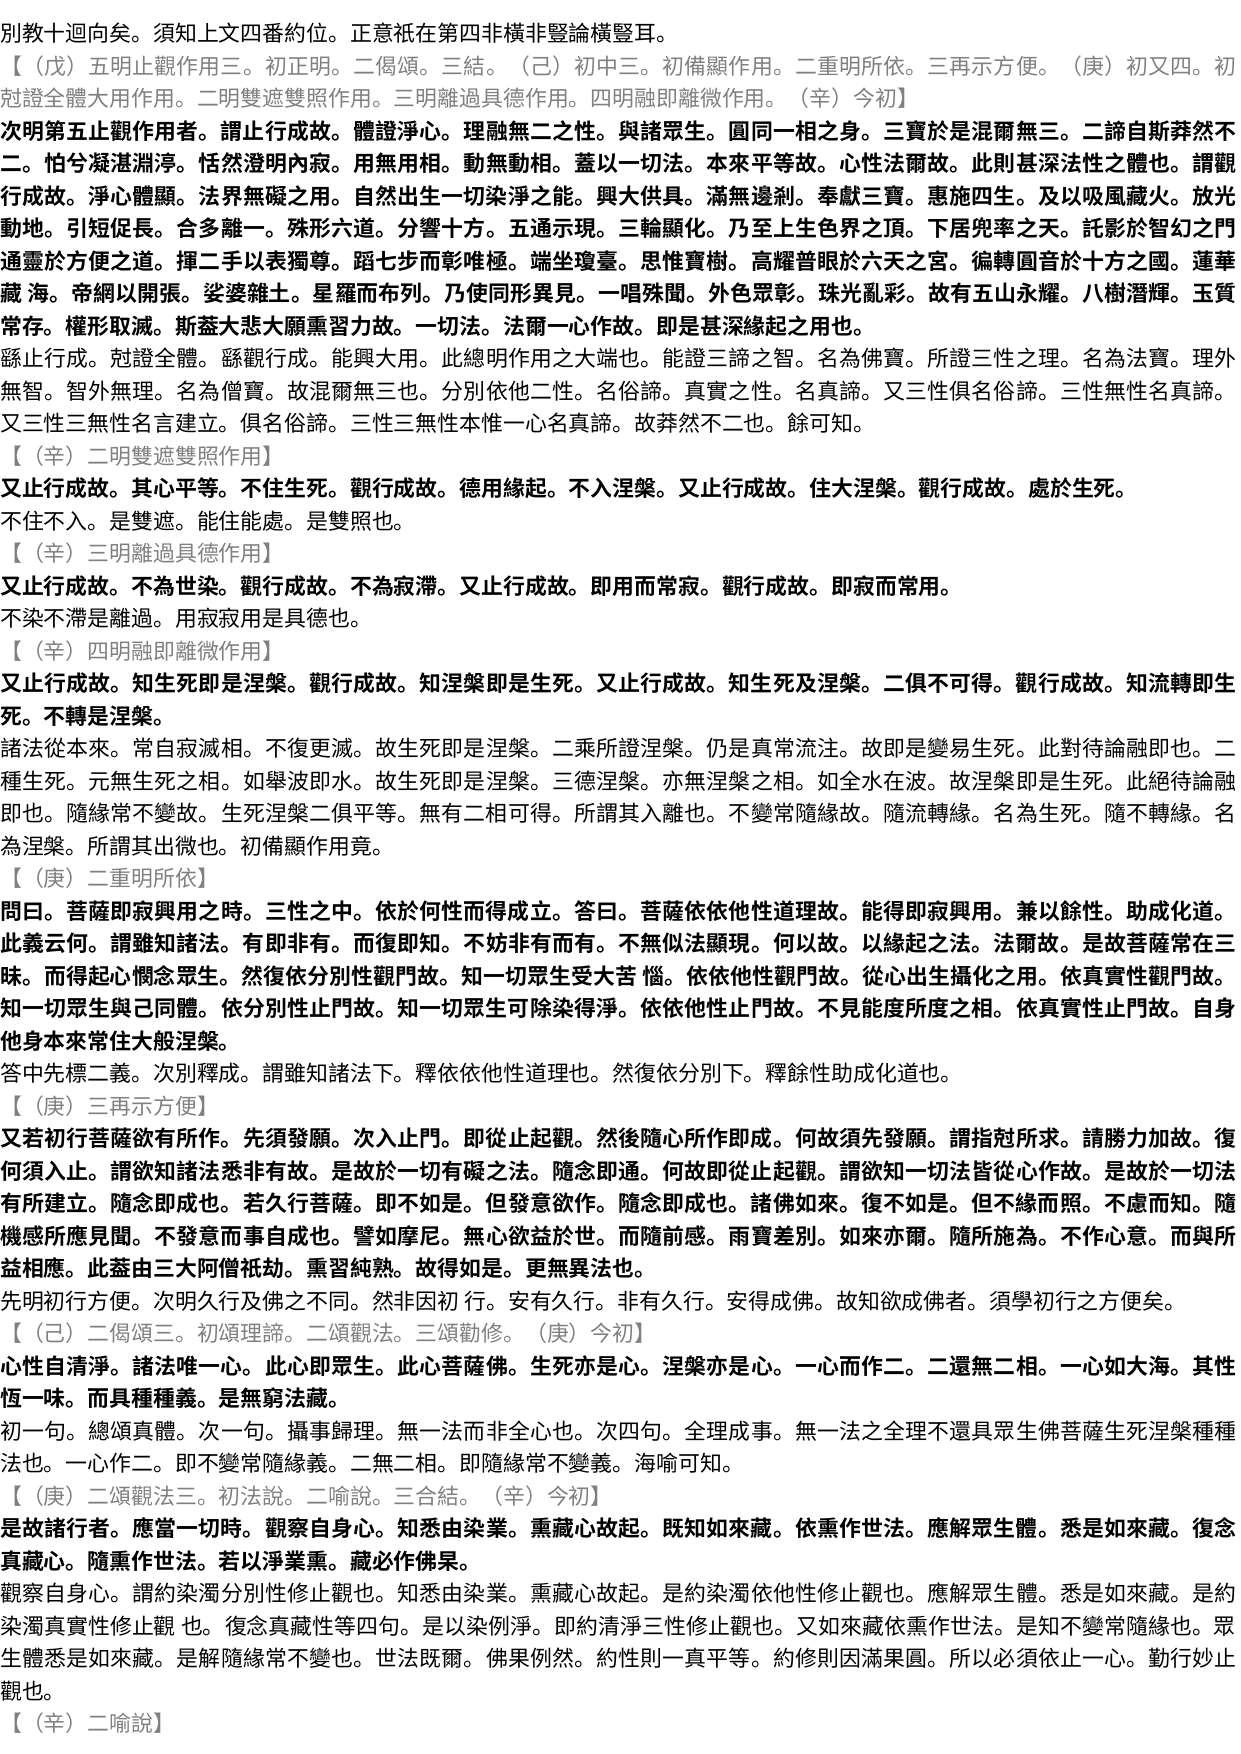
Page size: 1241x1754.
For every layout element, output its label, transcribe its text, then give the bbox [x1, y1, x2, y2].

text 不住不入。是雙遮。能住能處。是雙照也。 [0, 503, 1240, 536]
subtitle 又止行成故。知生死即是涅槃。觀行成故。知涅槃即是生死。又止行成故。知生死及涅槃。二俱不可得。觀行成故。知流轉即生死。不轉是涅槃。 [0, 666, 1240, 731]
text 【（辛）三明離過具德作用】 [0, 536, 1240, 568]
subtitle 是故諸行者。應當一切時。觀察自身心。知悉由染業。熏藏心故起。既知如來藏。依熏作世法。應解眾生體。悉是如來藏。復念真藏心。隨熏作世法。若以淨業熏。藏必作佛杲。 [0, 1511, 1240, 1576]
subtitle 又止行成故。不為世染。觀行成故。不為寂滯。又止行成故。即用而常寂。觀行成故。即寂而常用。 [0, 568, 1240, 601]
text 繇止行成。尅證全體。繇觀行成。能興大用。此總明作用之大端也。能證三諦之智。名為佛寶。所證三性之理。名為法寶。理外無智。智外無理。名為僧寶。故混爾無三也。分別依他二性。名俗諦。真實之性。名真諦。又三性俱名俗諦。三性無性名真諦。又三性三無性名言建立。俱名俗諦。三性三無性本惟一心名真諦。故莽然不二也。餘可知。 [0, 341, 1240, 438]
text 初一句。總頌真體。次一句。攝事歸理。無一法而非全心也。次四句。全理成事。無一法之全理不還具眾生佛菩薩生死涅槃種種法也。一心作二。即不變常隨緣義。二無二相。即隨緣常不變義。海喻可知。 [0, 1413, 1240, 1478]
text 【（己）二偈頌三。初頌理諦。二頌觀法。三頌勸修。（庚）今初】 [0, 1316, 1240, 1348]
text 答中先標二義。次別釋成。謂雖知諸法下。釋依依他性道理也。然復依分別下。釋餘性助成化道也。 [0, 1056, 1240, 1088]
text 觀察自身心。謂約染濁分別性修止觀也。知悉由染業。熏藏心故起。是約染濁依他性修止觀也。應解眾生體。悉是如來藏。是約染濁真實性修止觀 也。復念真藏性等四句。是以染例淨。即約清淨三性修止觀也。又如來藏依熏作世法。是知不變常隨緣也。眾生體悉是如來藏。是解隨緣常不變也。世法既爾。佛果例然。約性則一真平等。約修則因滿果圓。所以必須依止一心。勤行妙止觀也。 [0, 1576, 1240, 1706]
text 【（辛）二喻說】 [0, 1706, 1240, 1738]
text 諸法從本來。常自寂滅相。不復更滅。故生死即是涅槃。二乘所證涅槃。仍是真常流注。故即是變易生死。此對待論融即也。二種生死。元無生死之相。如舉波即水。故生死即是涅槃。三德涅槃。亦無涅槃之相。如全水在波。故涅槃即是生死。此絕待論融即也。隨緣常不變故。生死涅槃二俱平等。無有二相可得。所謂其入離也。不變常隨緣故。隨流轉緣。名為生死。隨不轉緣。名為涅槃。所謂其出微也。初備顯作用竟。 [0, 731, 1240, 861]
text 【（辛）二明雙遮雙照作用】 [0, 438, 1240, 471]
text 【（庚）三再示方便】 [0, 1088, 1240, 1121]
subtitle 問曰。菩薩即寂興用之時。三性之中。依於何性而得成立。答曰。菩薩依依他性道理故。能得即寂興用。兼以餘性。助成化道。此義云何。謂雖知諸法。有即非有。而復即知。不妨非有而有。不無似法顯現。何以故。以緣起之法。法爾故。是故菩薩常在三昧。而得起心憫念眾生。然復依分別性觀門故。知一切眾生受大苦 惱。依依他性觀門故。從心出生攝化之用。依真實性觀門故。知一切眾生與己同體。依分別性止門故。知一切眾生可除染得淨。依依他性止門故。不見能度所度之相。依真實性止門故。自身他身本來常住大般涅槃。 [0, 893, 1240, 1056]
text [0, 16, 1240, 48]
subtitle 又若初行菩薩欲有所作。先須發願。次入止門。即從止起觀。然後隨心所作即成。何故須先發願。謂指尅所求。請勝力加故。復何須入止。謂欲知諸法悉非有故。是故於一切有礙之法。隨念即通。何故即從止起觀。謂欲知一切法皆從心作故。是故於一切法有所建立。隨念即成也。若久行菩薩。即不如是。但發意欲作。隨念即成也。諸佛如來。復不如是。但不緣而照。不慮而知。隨機感所應見聞。不發意而事自成也。譬如摩尼。無心欲益於世。而隨前感。雨寶差別。如來亦爾。隨所施為。不作心意。而與所益相應。此葢由三大阿僧祇劫。熏習純熟。故得如是。更無異法也。 [0, 1121, 1240, 1283]
text 【（辛）四明融即離微作用】 [0, 633, 1240, 666]
subtitle 次明第五止觀作用者。謂止行成故。體證淨心。理融無二之性。與諸眾生。圓同一相之身。三寶於是混爾無三。二諦自斯莽然不二。怕兮凝湛淵渟。恬然澄明內寂。用無用相。動無動相。蓋以一切法。本來平等故。心性法爾故。此則甚深法性之體也。謂觀行成故。淨心體顯。法界無礙之用。自然出生一切染淨之能。興大供具。滿無邊剎。奉獻三寶。惠施四生。及以吸風藏火。放光動地。引短促長。合多離一。殊形六道。分響十方。五通示現。三輪顯化。乃至上生色界之頂。下居兜率之天。託影於智幻之門。通靈於方便之道。揮二手以表獨尊。蹈七步而彰唯極。端坐瓊臺。思惟寶樹。高耀普眼於六天之宮。徧轉圓音於十方之國。蓮華藏 海。帝網以開張。娑婆雜土。星羅而布列。乃使同形異見。一唱殊聞。外色眾彰。珠光亂彩。故有五山永耀。八樹潛輝。玉質常存。權形取滅。斯葢大悲大願熏習力故。一切法。法爾一心作故。即是甚深緣起之用也。 [0, 113, 1240, 341]
subtitle 又止行成故。其心平等。不住生死。觀行成故。德用緣起。不入涅槃。又止行成故。住大涅槃。觀行成故。處於生死。 [0, 471, 1240, 503]
text 【（庚）二重明所依】 [0, 861, 1240, 893]
text 不染不滯是離過。用寂寂用是具德也。 [0, 601, 1240, 633]
text 【（庚）二頌觀法三。初法說。二喻說。三合結。（辛）今初】 [0, 1478, 1240, 1511]
text 先明初行方便。次明久行及佛之不同。然非因初 行。安有久行。非有久行。安得成佛。故知欲成佛者。須學初行之方便矣。 [0, 1283, 1240, 1316]
text 【（戊）五明止觀作用三。初正明。二偈頌。三結。（己）初中三。初備顯作用。二重明所依。三再示方便。（庚）初又四。初尅證全體大用作用。二明雙遮雙照作用。三明離過具德作用。四明融即離微作用。（辛）今初】 [0, 48, 1240, 113]
subtitle 心性自清淨。諸法唯一心。此心即眾生。此心菩薩佛。生死亦是心。涅槃亦是心。一心而作二。二還無二相。一心如大海。其性恆一味。而具種種義。是無窮法藏。 [0, 1348, 1240, 1413]
